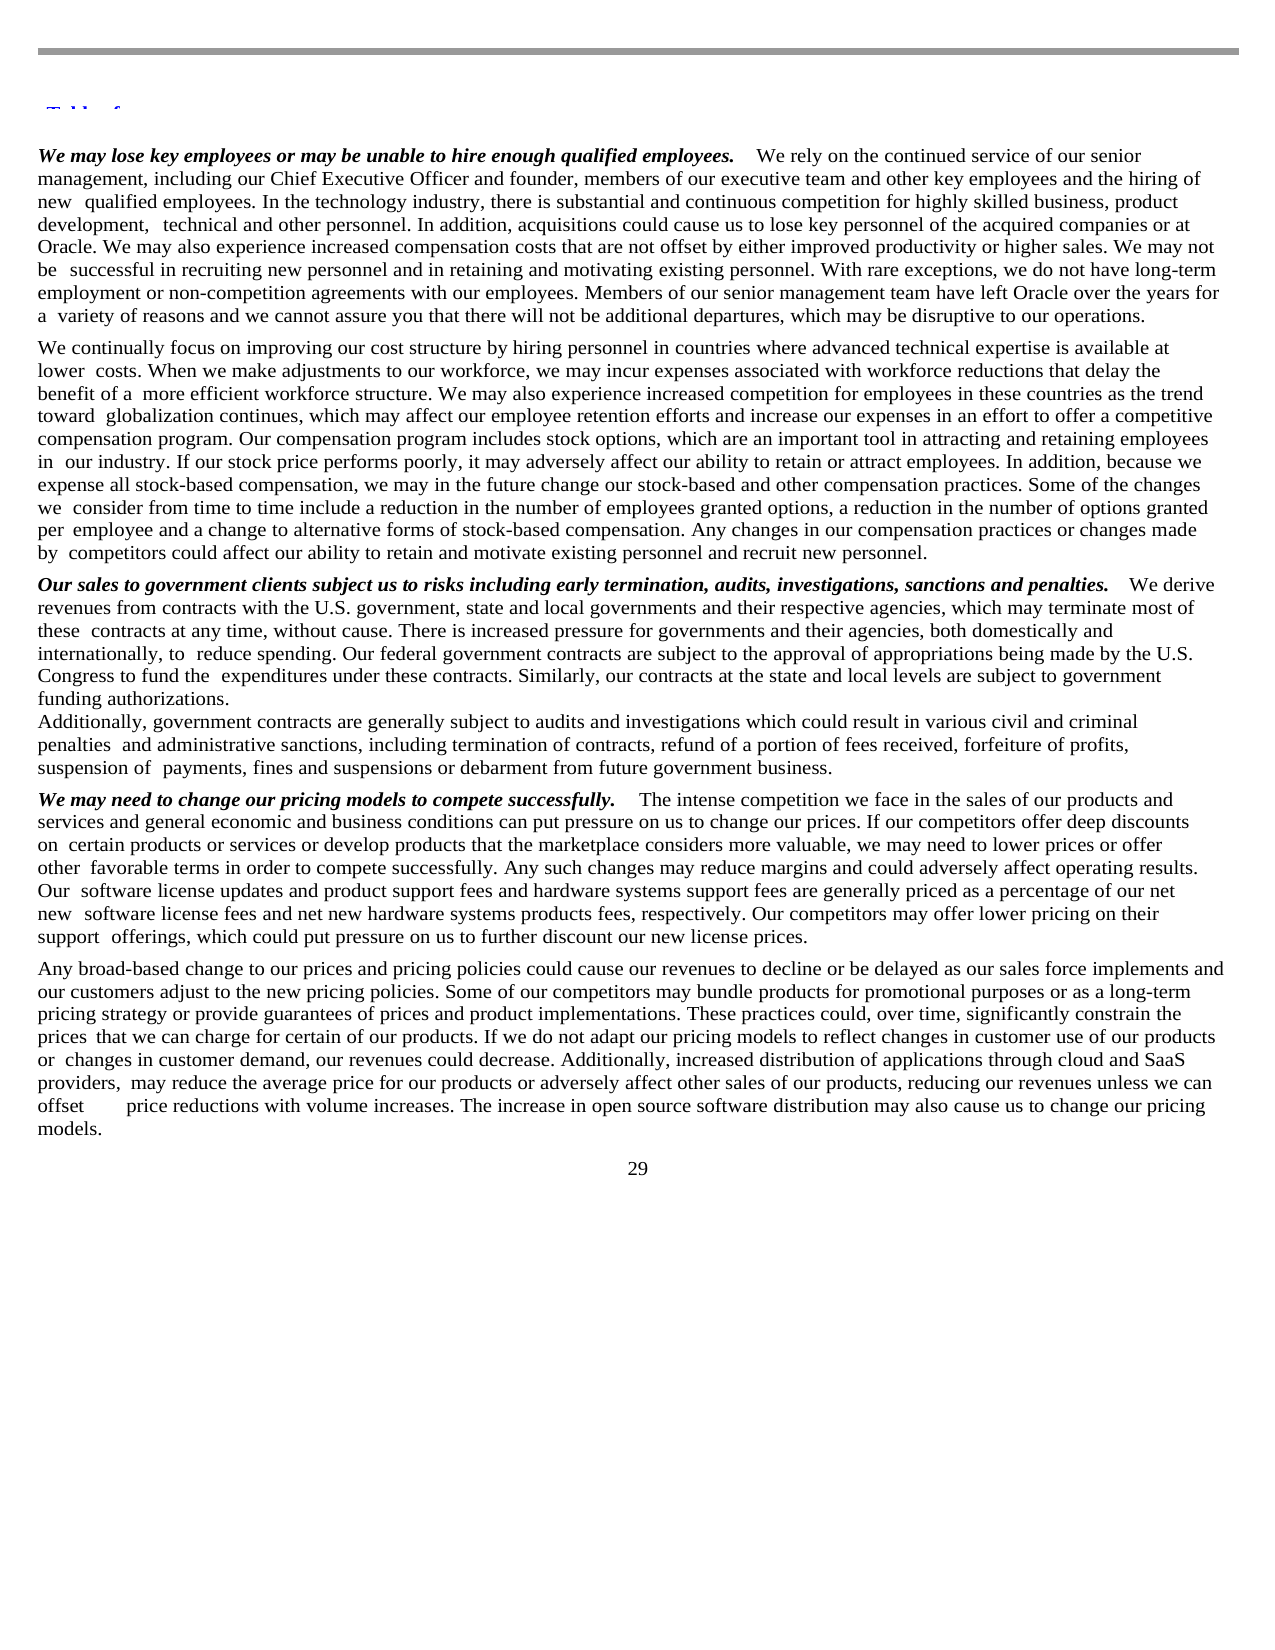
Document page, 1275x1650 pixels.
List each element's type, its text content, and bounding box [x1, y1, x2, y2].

text We may need to change our pricing models to compete successfully. The intense competition we face in the sales of our products and services and general economic and business conditions can put pressure on us to change our prices. If our competitors offer deep discounts on certain products or services or develop products that the marketplace considers more valuable, we may need to lower prices or offer other favorable terms in order to compete successfully. Any such changes may reduce margins and could adversely affect operating results. Our software license updates and product support fees and hardware systems support fees are generally priced as a percentage of our net new software license fees and net new hardware systems products fees, respectively. Our competitors may offer lower pricing on their support offerings, which could put pressure on us to further discount our new license prices. [37, 788, 1209, 947]
text Additionally, government contracts are generally subject to audits and investigations which could result in various civil and criminal penalties and administrative sanctions, including termination of contracts, refund of a portion of fees received, forfeiture of profits, suspension of payments, fines and suspensions or debarment from future government business. [37, 710, 1209, 779]
text Our sales to government clients subject us to risks including early termination, audits, investigations, sanctions and penalties. We derive revenues from contracts with the U.S. government, state and local governments and their respective agencies, which may terminate most of these contracts at any time, without cause. There is increased pressure for governments and their agencies, both domestically and internationally, to reduce spending. Our federal government contracts are subject to the approval of appropriations being made by the U.S. Congress to fund the expenditures under these contracts. Similarly, our contracts at the state and local levels are subject to government funding authorizations. [37, 573, 1228, 710]
text We may lose key employees or may be unable to hire enough qualified employees. We rely on the continued service of our senior management, including our Chief Executive Officer and founder, members of our executive team and other key employees and the hiring of new qualified employees. In the technology industry, there is substantial and continuous competition for highly skilled business, product development, technical and other personnel. In addition, acquisitions could cause us to lose key personnel of the acquired companies or at Oracle. We may also experience increased compensation costs that are not offset by either improved productivity or higher sales. We may not be successful in recruiting new personnel and in retaining and motivating existing personnel. With rare exceptions, we do not have long-term employment or non-competition agreements with our employees. Members of our senior management team have left Oracle over the years for a variety of reasons and we cannot assure you that there will not be additional departures, which may be disruptive to our operations. [37, 144, 1231, 327]
text 29 [568, 1156, 707, 1179]
text Any broad-based change to our prices and pricing policies could cause our revenues to decline or be delayed as our sales force implements and our customers adjust to the new pricing policies. Some of our competitors may bundle products for promotional purposes or as a long-term pricing strategy or provide guarantees of prices and product implementations. These practices could, over time, significantly constrain the prices that we can charge for certain of our products. If we do not adapt our pricing models to reflect changes in customer use of our products or changes in customer demand, our revenues could decrease. Additionally, increased distribution of applications through cloud and SaaS providers, may reduce the average price for our products or adversely affect other sales of our products, reducing our revenues unless we can offset price reductions with volume increases. The increase in open source software distribution may also cause us to change our pricing models. [37, 957, 1230, 1139]
text We continually focus on improving our cost structure by hiring personnel in countries where advanced technical expertise is available at lower costs. When we make adjustments to our workforce, we may incur expenses associated with workforce reductions that delay the benefit of a more efficient workforce structure. We may also experience increased competition for employees in these countries as the trend toward globalization continues, which may affect our employee retention efforts and increase our expenses in an effort to offer a competitive compensation program. Our compensation program includes stock options, which are an important tool in attracting and retaining employees in our industry. If our stock price performs poorly, it may adversely affect our ability to retain or attract employees. In addition, because we expense all stock-based compensation, we may in the future change our stock-based and other compensation practices. Some of the changes we consider from time to time include a reduction in the number of employees granted options, a reduction in the number of options granted per employee and a change to alternative forms of stock-based compensation. Any changes in our compensation practices or changes made by competitors could affect our ability to retain and motivate existing personnel and recruit new personnel. [37, 336, 1221, 564]
